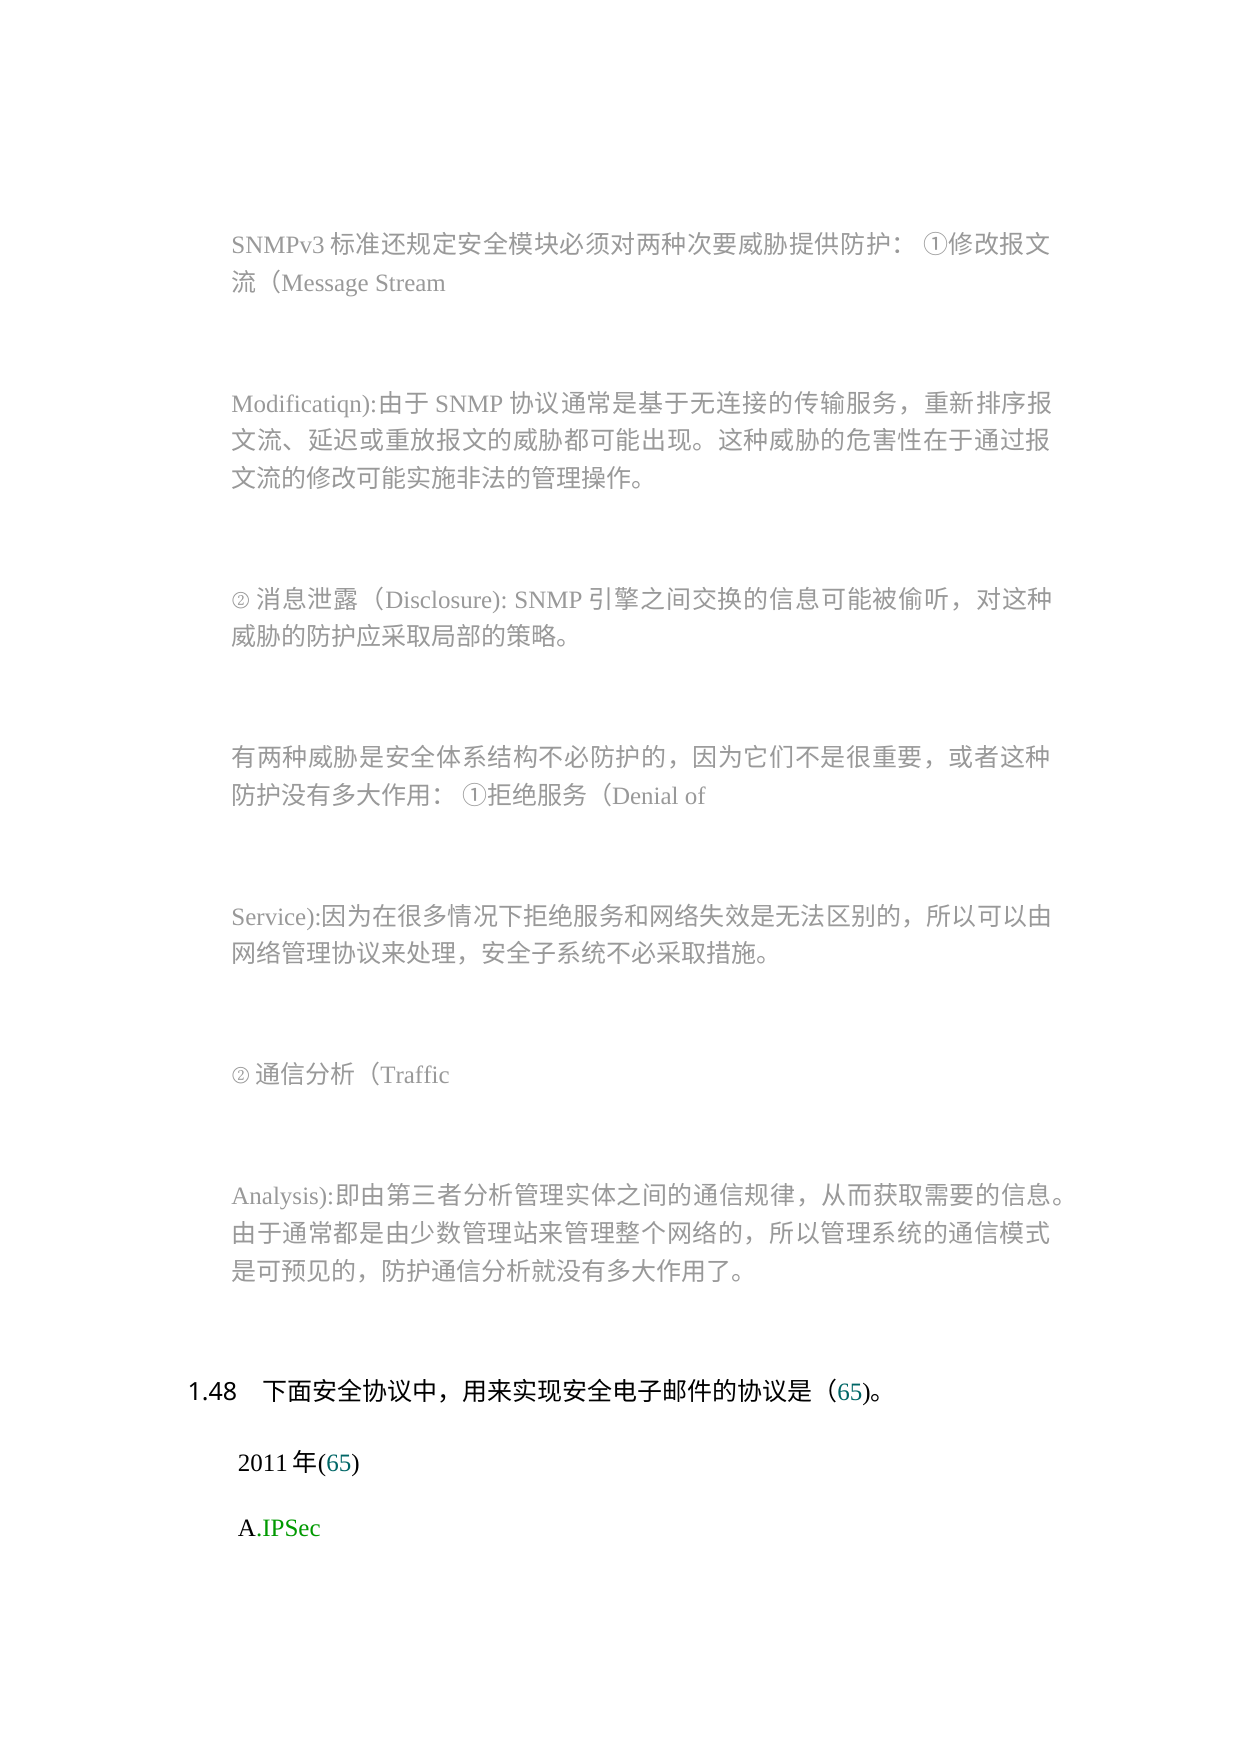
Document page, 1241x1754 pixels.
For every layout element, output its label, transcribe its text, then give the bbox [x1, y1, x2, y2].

text Modificatiqn):由于SNMP协议通常是基于无连接的传输服务，重新排序报文流、延迟或重放报文的威胁都可能出现。这种威胁的危害性在于通过报文流的修改可能实施非法的管理操作。 [231, 383, 1053, 494]
text 2011年(65) [187, 1442, 1053, 1479]
text ②消息泄露（Disclosure): SNMP引擎之间交换的信息可能被偷听，对这种威胁的防护应采取局部的策略。 [231, 579, 1053, 653]
text ②通信分析（Traffic [231, 1055, 1053, 1091]
text SNMPv3标准还规定安全模块必须对两种次要威胁提供防护： ①修改报文流（Message Stream [231, 224, 1053, 298]
text Service):因为在很多情况下拒绝服务和网络失效是无法区别的，所以可以由网络管理协议来处理，安全子系统不必采取措施。 [231, 896, 1053, 970]
subtitle 下面安全协议中，用来实现安全电子邮件的协议是（65)。 [187, 1372, 1053, 1408]
text Analysis):即由第三者分析管理实体之间的通信规律，从而获取需要的信息。由于通常都是由少数管理站来管理整个网络的，所以管理系统的通信模式是可预见的，防护通信分析就没有多大作用了。 [231, 1176, 1053, 1287]
text 有两种威胁是安全体系结构不必防护的，因为它们不是很重要，或者这种防护没有多大作用： ①拒绝服务（Denial of [231, 738, 1053, 812]
text A.IPSec [187, 1513, 1053, 1542]
